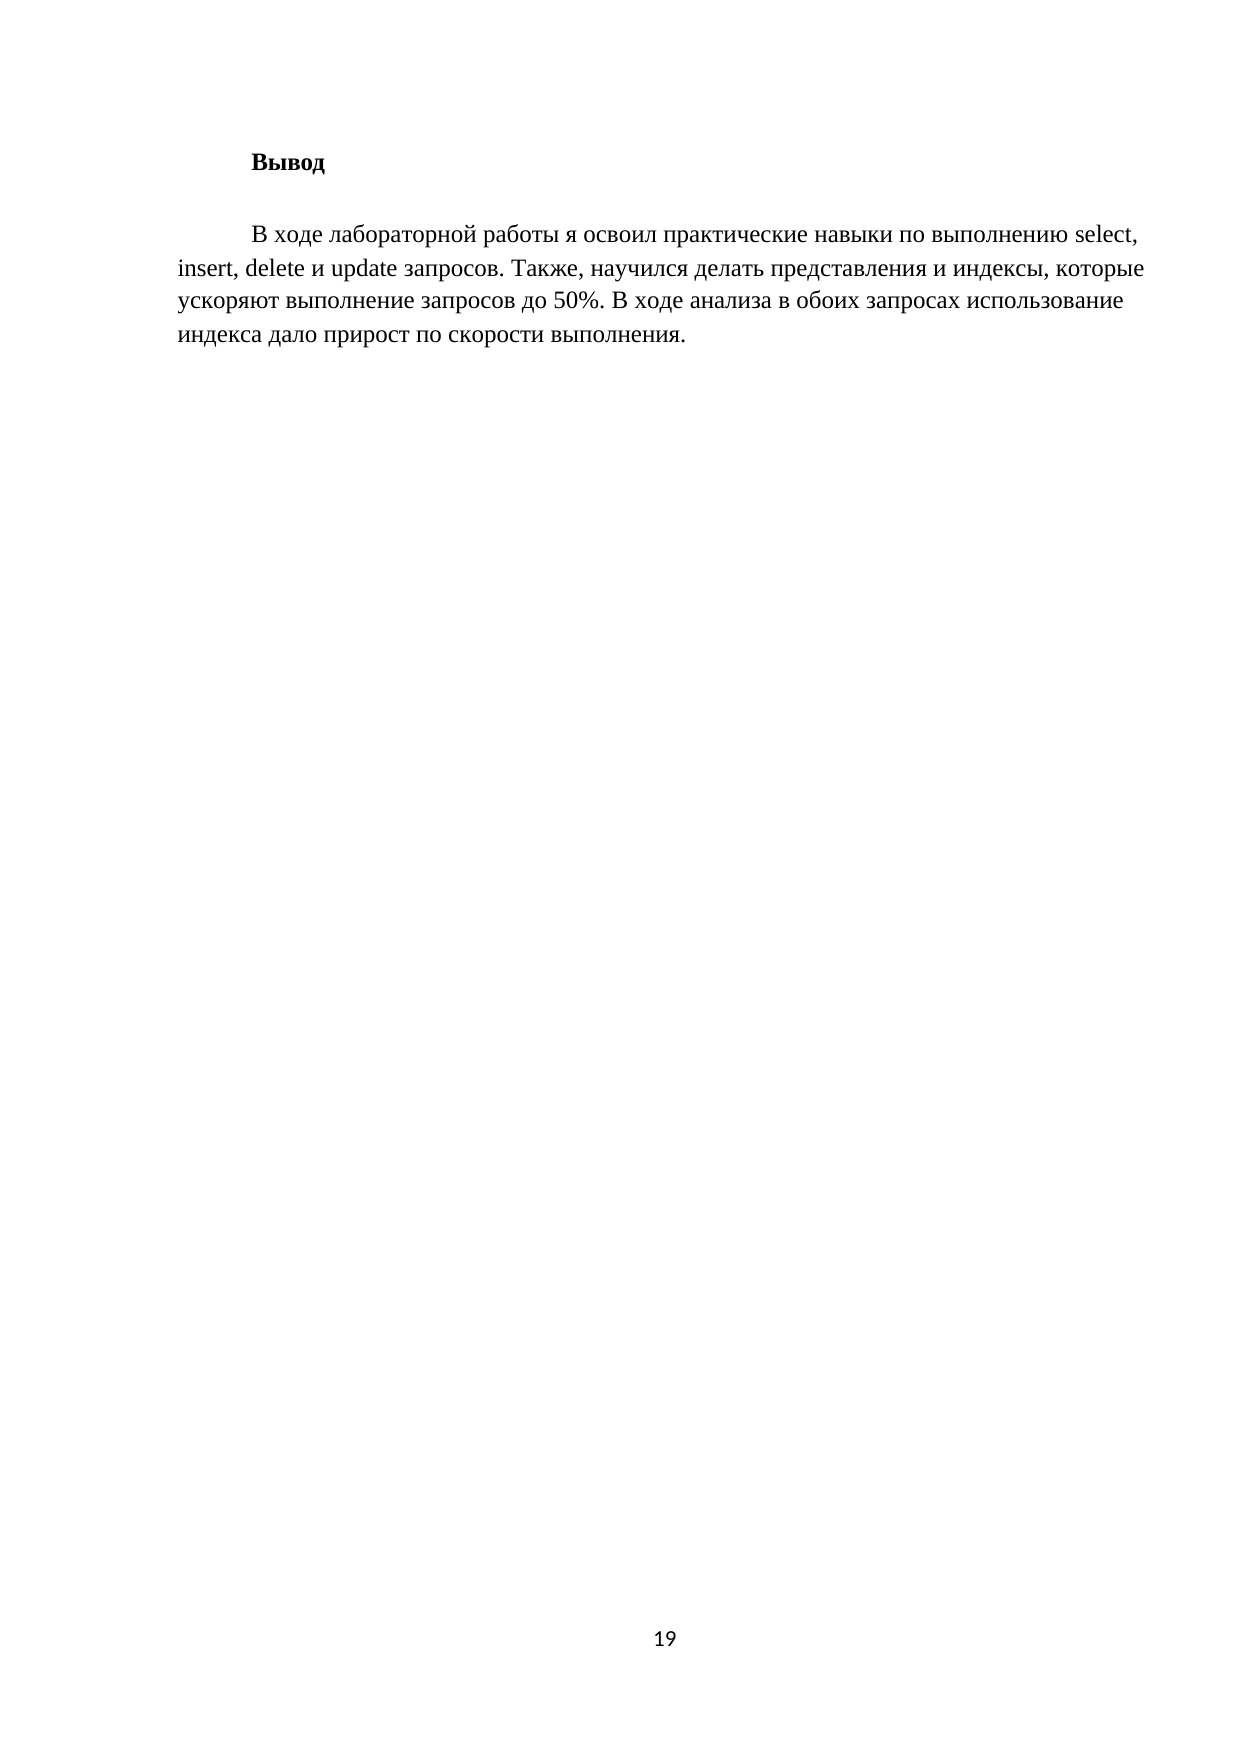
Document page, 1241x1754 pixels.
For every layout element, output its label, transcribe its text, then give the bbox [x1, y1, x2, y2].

subtitle Вывод [177, 147, 1152, 176]
text В ходе лабораторной работы я освоил практические навыки по выполнению select, insert, delete и update запросов. Также, научился делать представления и индексы, которые ускоряют выполнение запросов до 50%. В ходе анализа в обоих запросах использование индекса дало прирост по скорости выполнения. [177, 219, 1152, 347]
